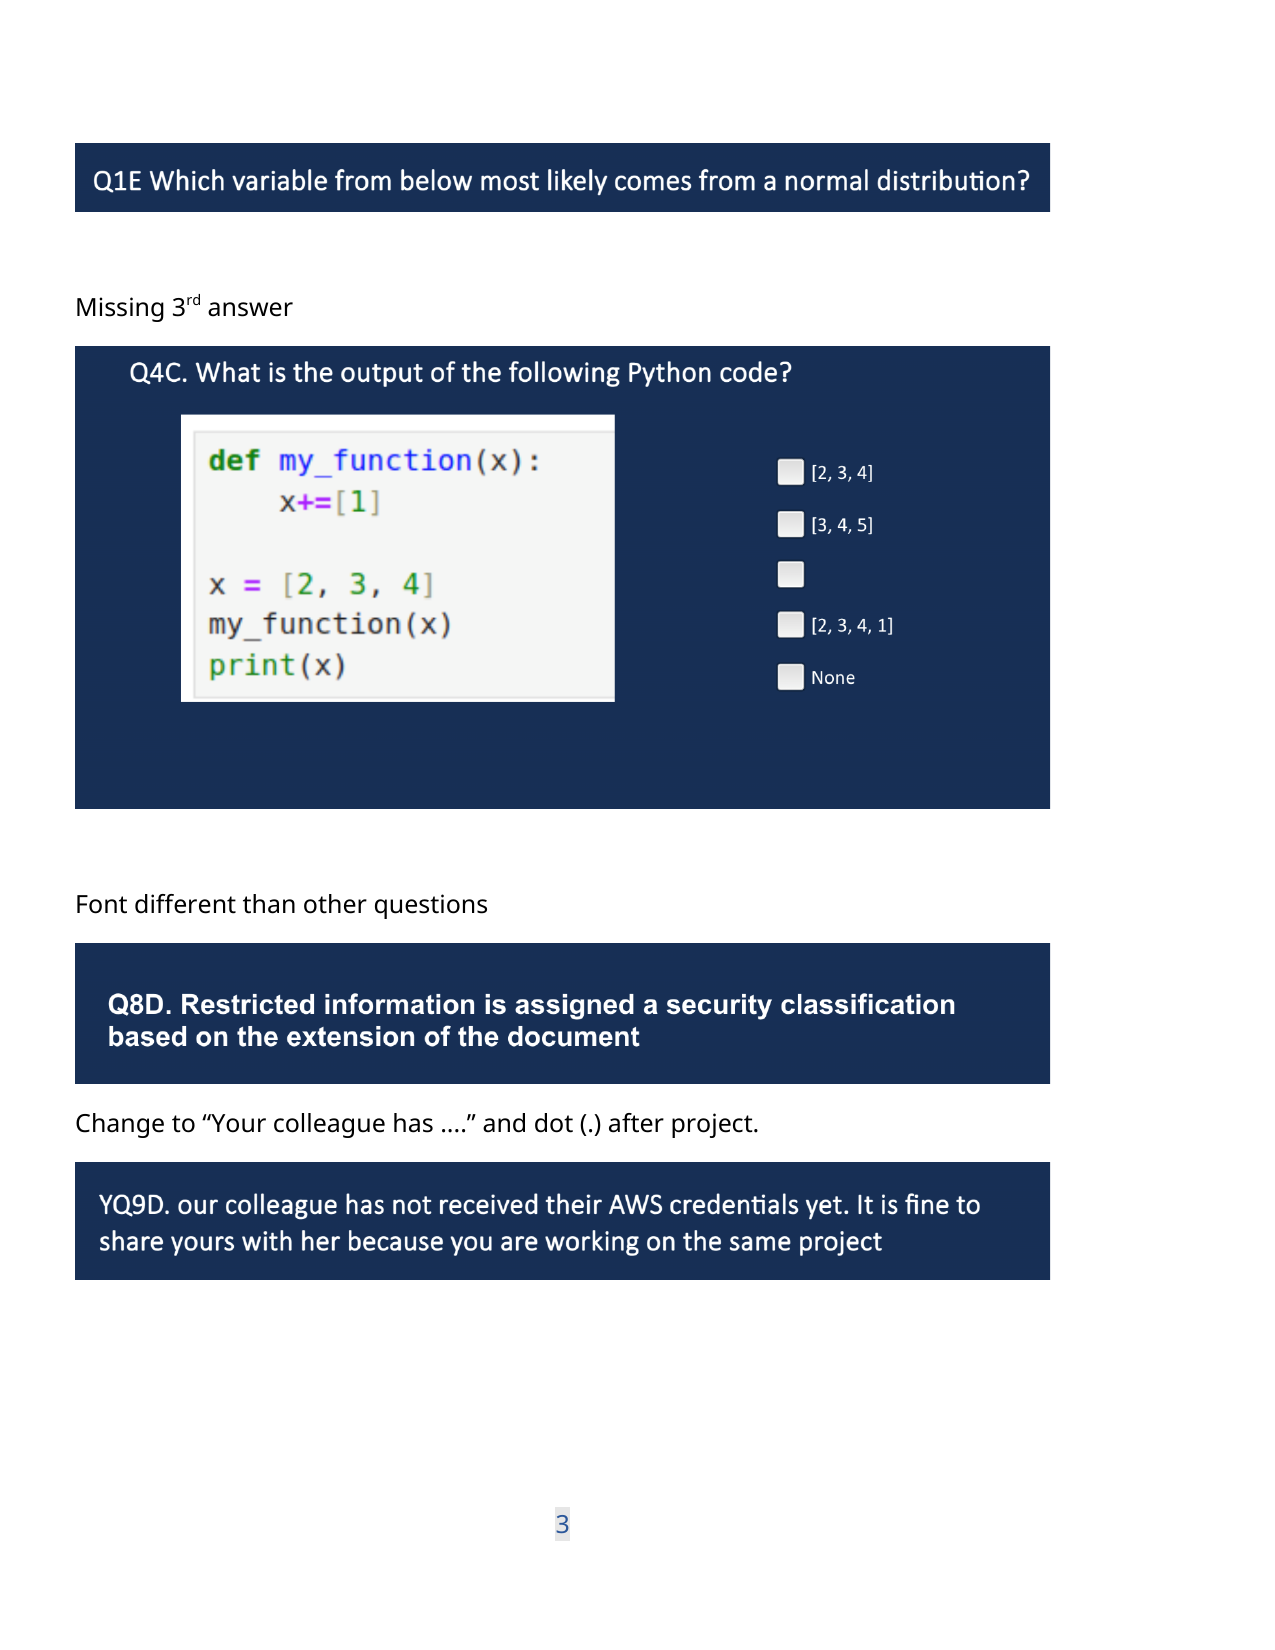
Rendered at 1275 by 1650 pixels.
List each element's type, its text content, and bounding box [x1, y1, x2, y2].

text Change to “Your colleague has ....” and dot (.) after project. [75, 1106, 1200, 1140]
picture [75, 1162, 1050, 1280]
text Missing 3rd answer [75, 290, 1200, 324]
picture [75, 943, 1050, 1084]
picture [75, 143, 1050, 212]
picture [75, 346, 1050, 809]
text Font different than other questions [75, 887, 1200, 921]
